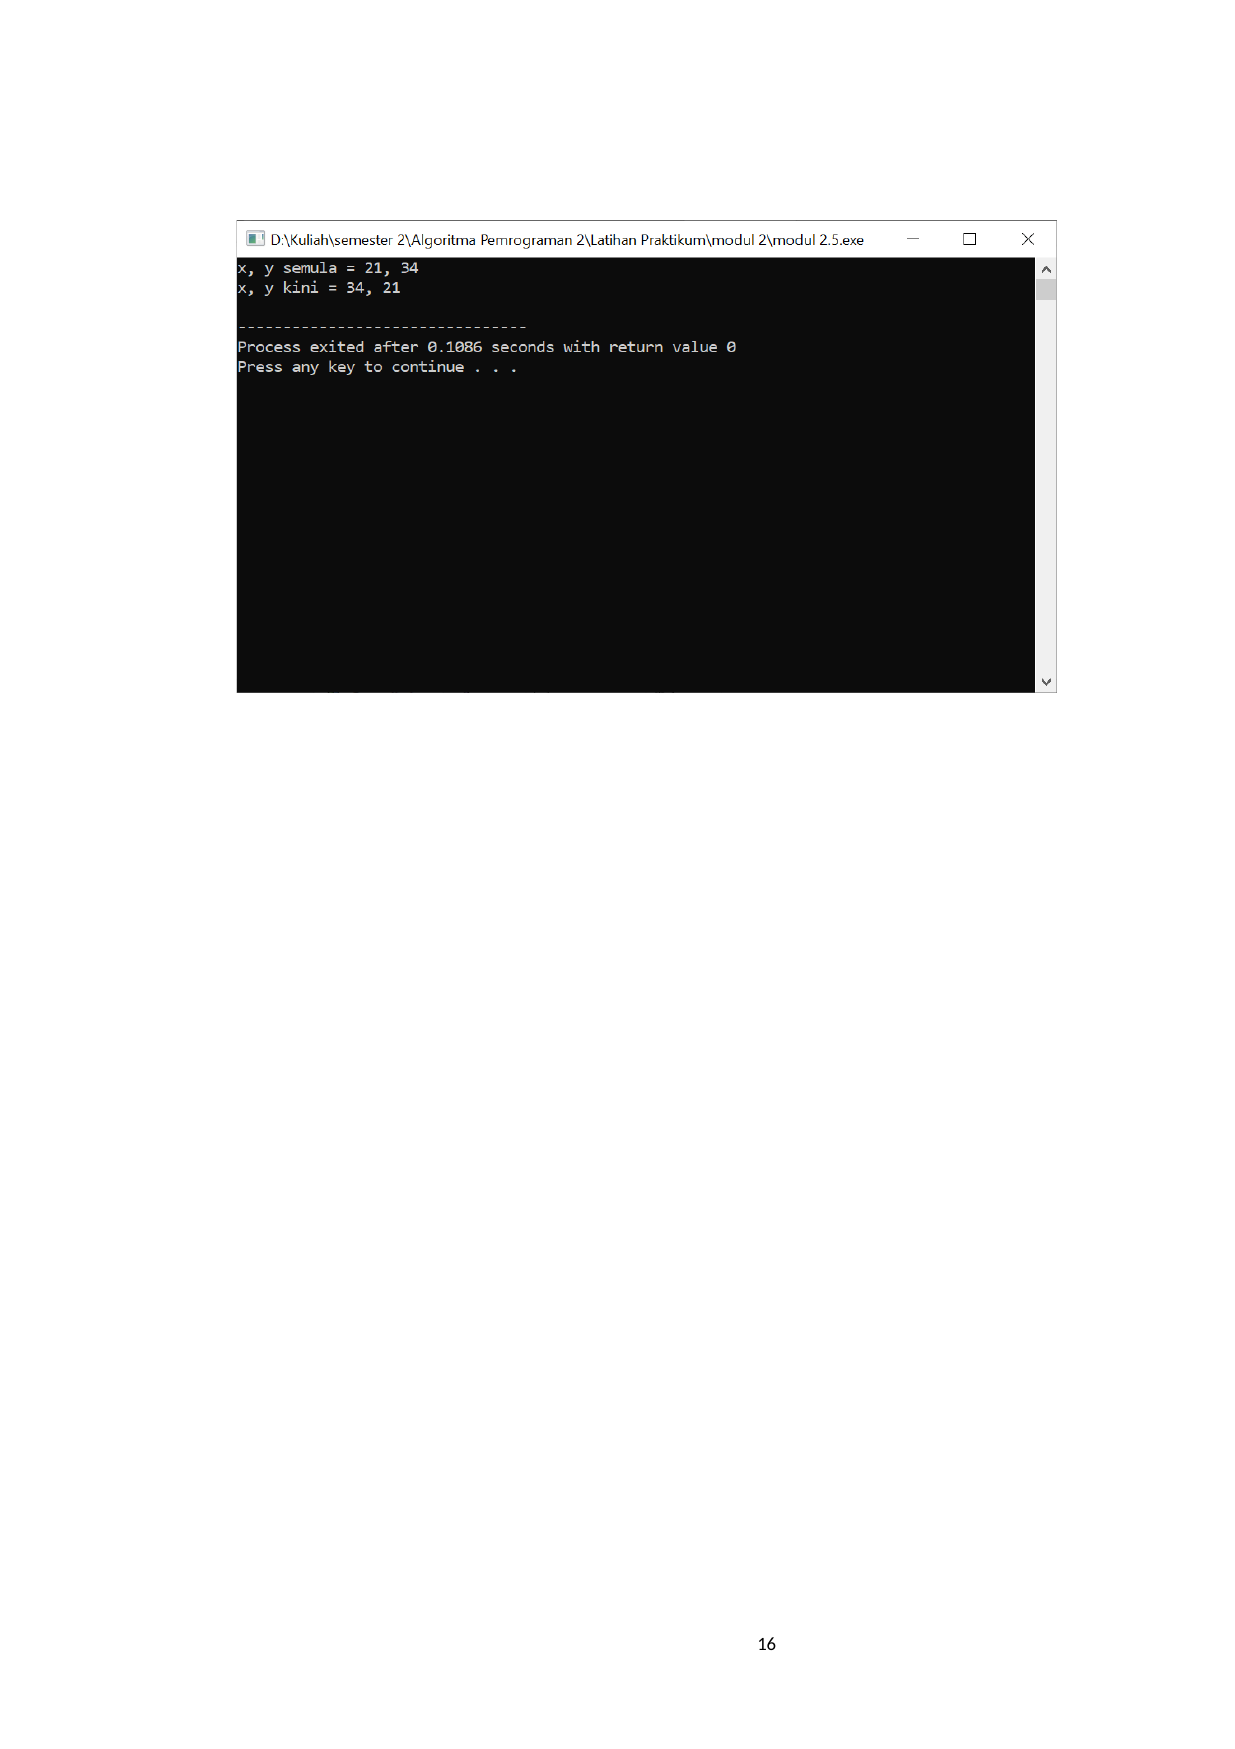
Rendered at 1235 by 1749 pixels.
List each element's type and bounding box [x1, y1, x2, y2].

picture [236, 220, 1057, 693]
